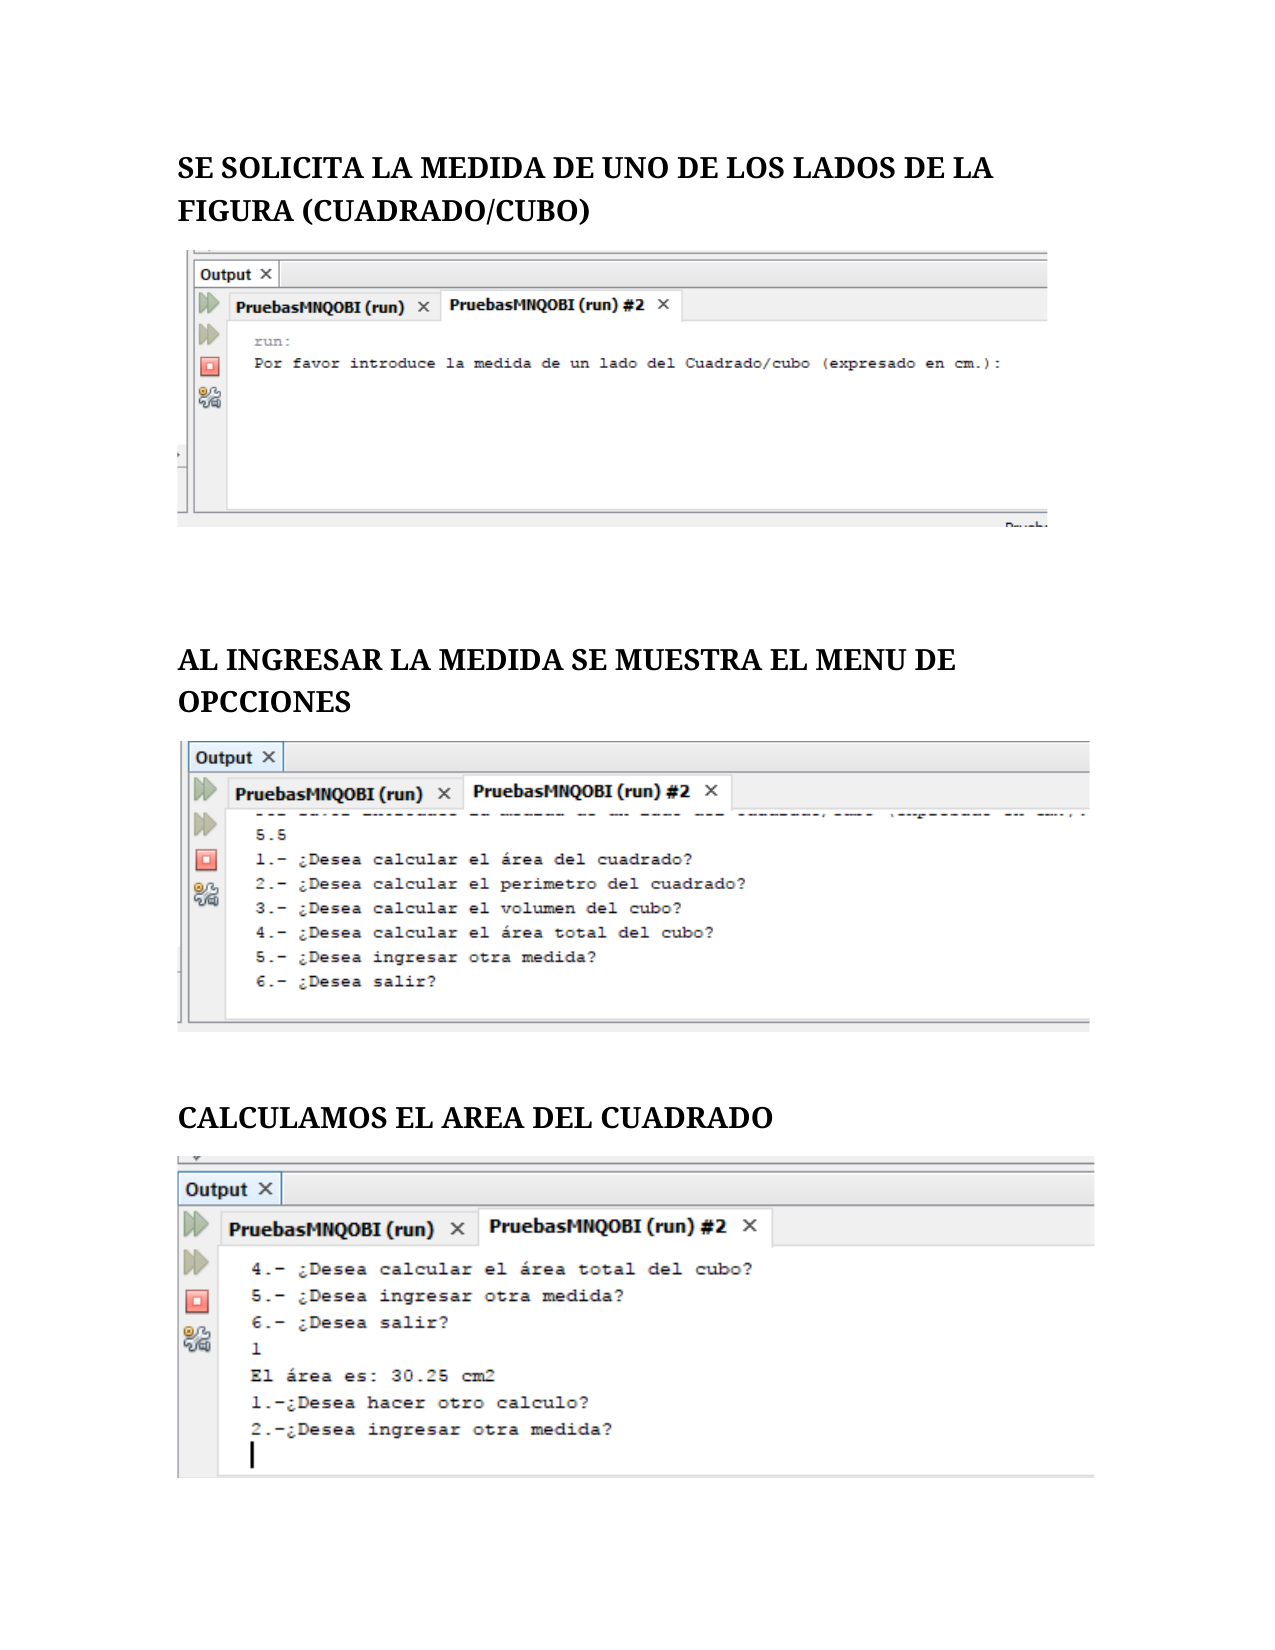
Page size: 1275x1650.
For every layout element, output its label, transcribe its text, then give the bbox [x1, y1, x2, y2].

text SE SOLICITA LA MEDIDA DE UNO DE LOS LADOS DE LA FIGURA (CUADRADO/CUBO) [177, 148, 1098, 230]
text CALCULAMOS EL AREA DEL CUADRADO [177, 1097, 1098, 1137]
picture [177, 741, 1090, 1032]
picture [177, 1156, 1095, 1478]
text AL INGRESAR LA MEDIDA SE MUESTRA EL MENU DE OPCCIONES [177, 639, 1098, 721]
picture [177, 250, 1048, 527]
